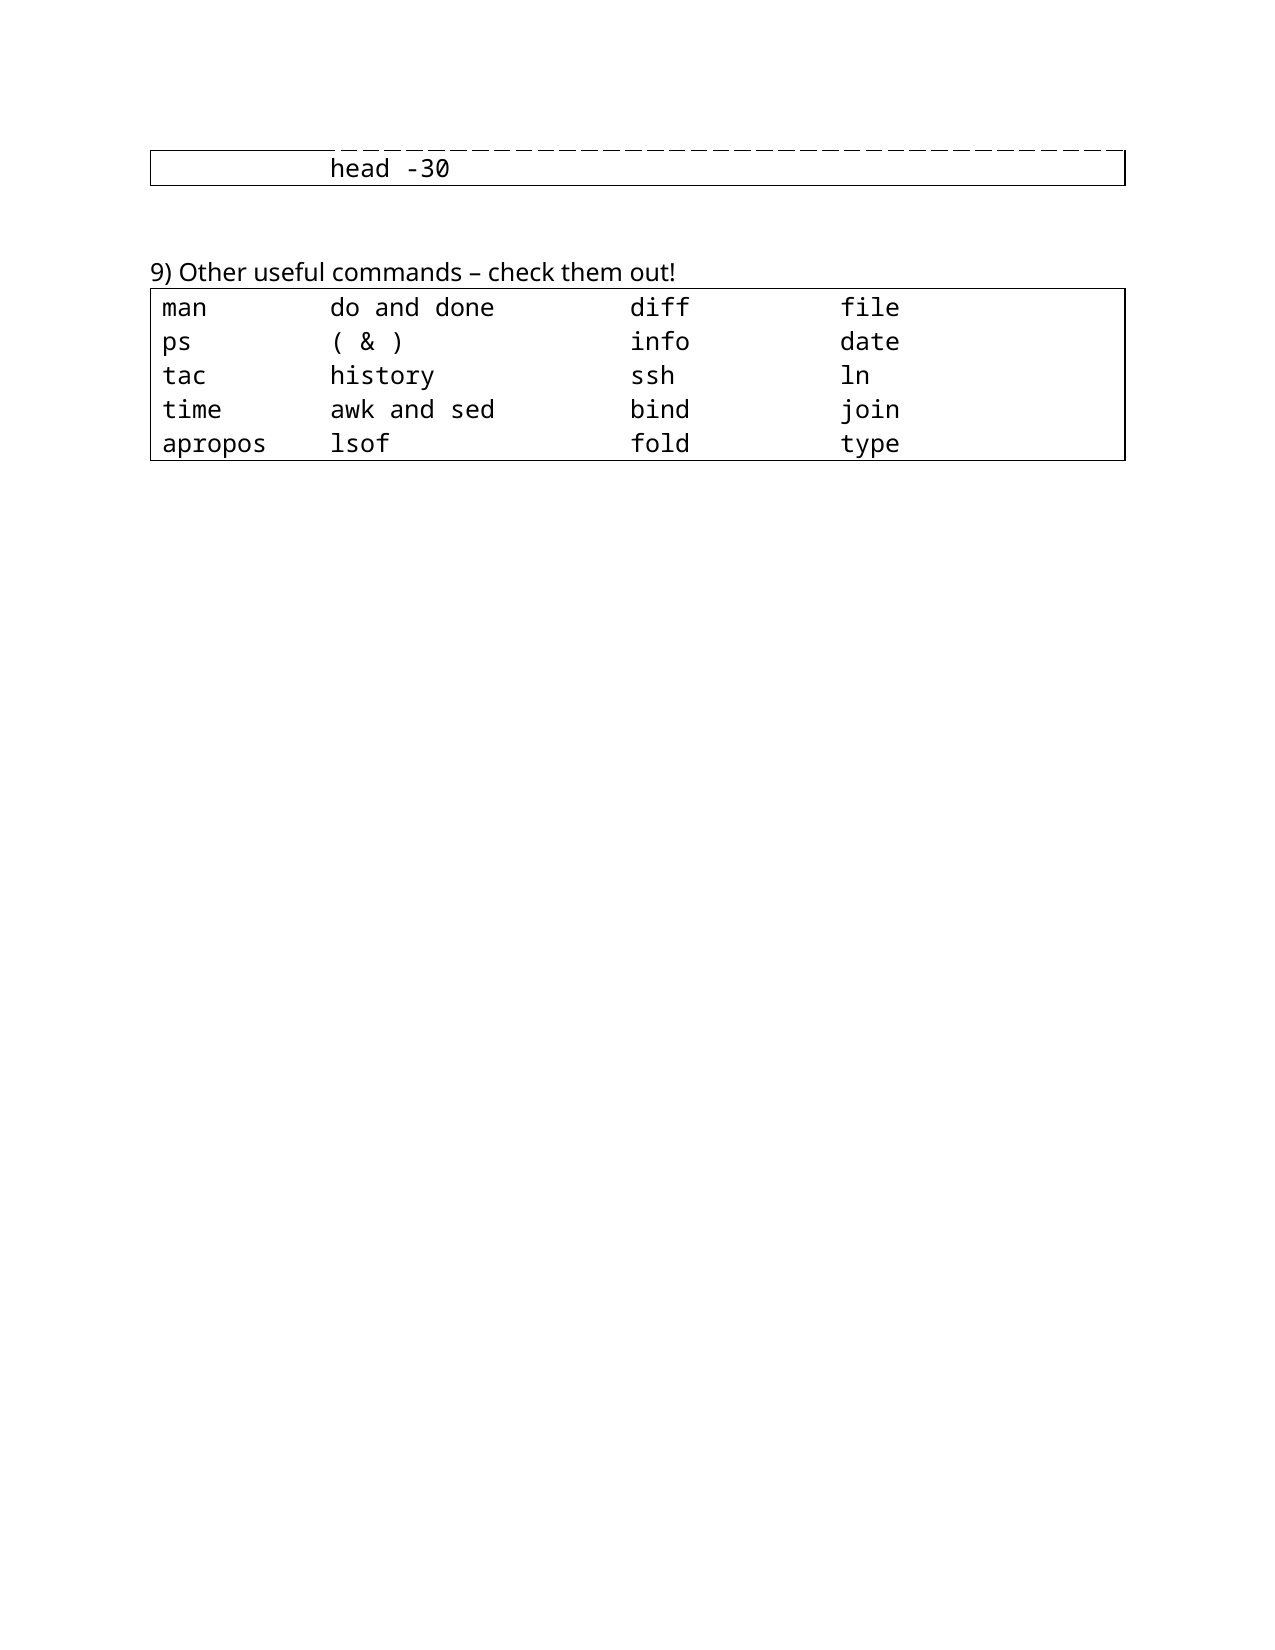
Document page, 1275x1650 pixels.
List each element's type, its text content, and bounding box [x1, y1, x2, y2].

table_header do and done [319, 289, 619, 323]
table_cell apropos [151, 426, 319, 460]
table_cell date [829, 324, 1124, 357]
table_cell bind [619, 392, 829, 426]
table_cell ( & ) [319, 324, 619, 357]
table_header man [151, 289, 319, 323]
table_cell info [619, 324, 829, 357]
table_cell join [829, 392, 1124, 426]
table_header diff [619, 289, 829, 323]
table_cell type [829, 426, 1124, 460]
table_cell ln [829, 358, 1124, 392]
table_cell time [151, 392, 319, 426]
table_cell lsof [319, 426, 619, 460]
table_cell [151, 151, 319, 185]
table_cell awk and sed [319, 392, 619, 426]
table_cell tac [151, 358, 319, 392]
table_cell history [319, 358, 619, 392]
table_header file [829, 289, 1124, 323]
table_cell ssh [619, 358, 829, 392]
table_cell ps [151, 324, 319, 357]
table_cell fold [619, 426, 829, 460]
text 9) Other useful commands – check them out! [150, 254, 1125, 288]
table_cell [319, 150, 1124, 185]
